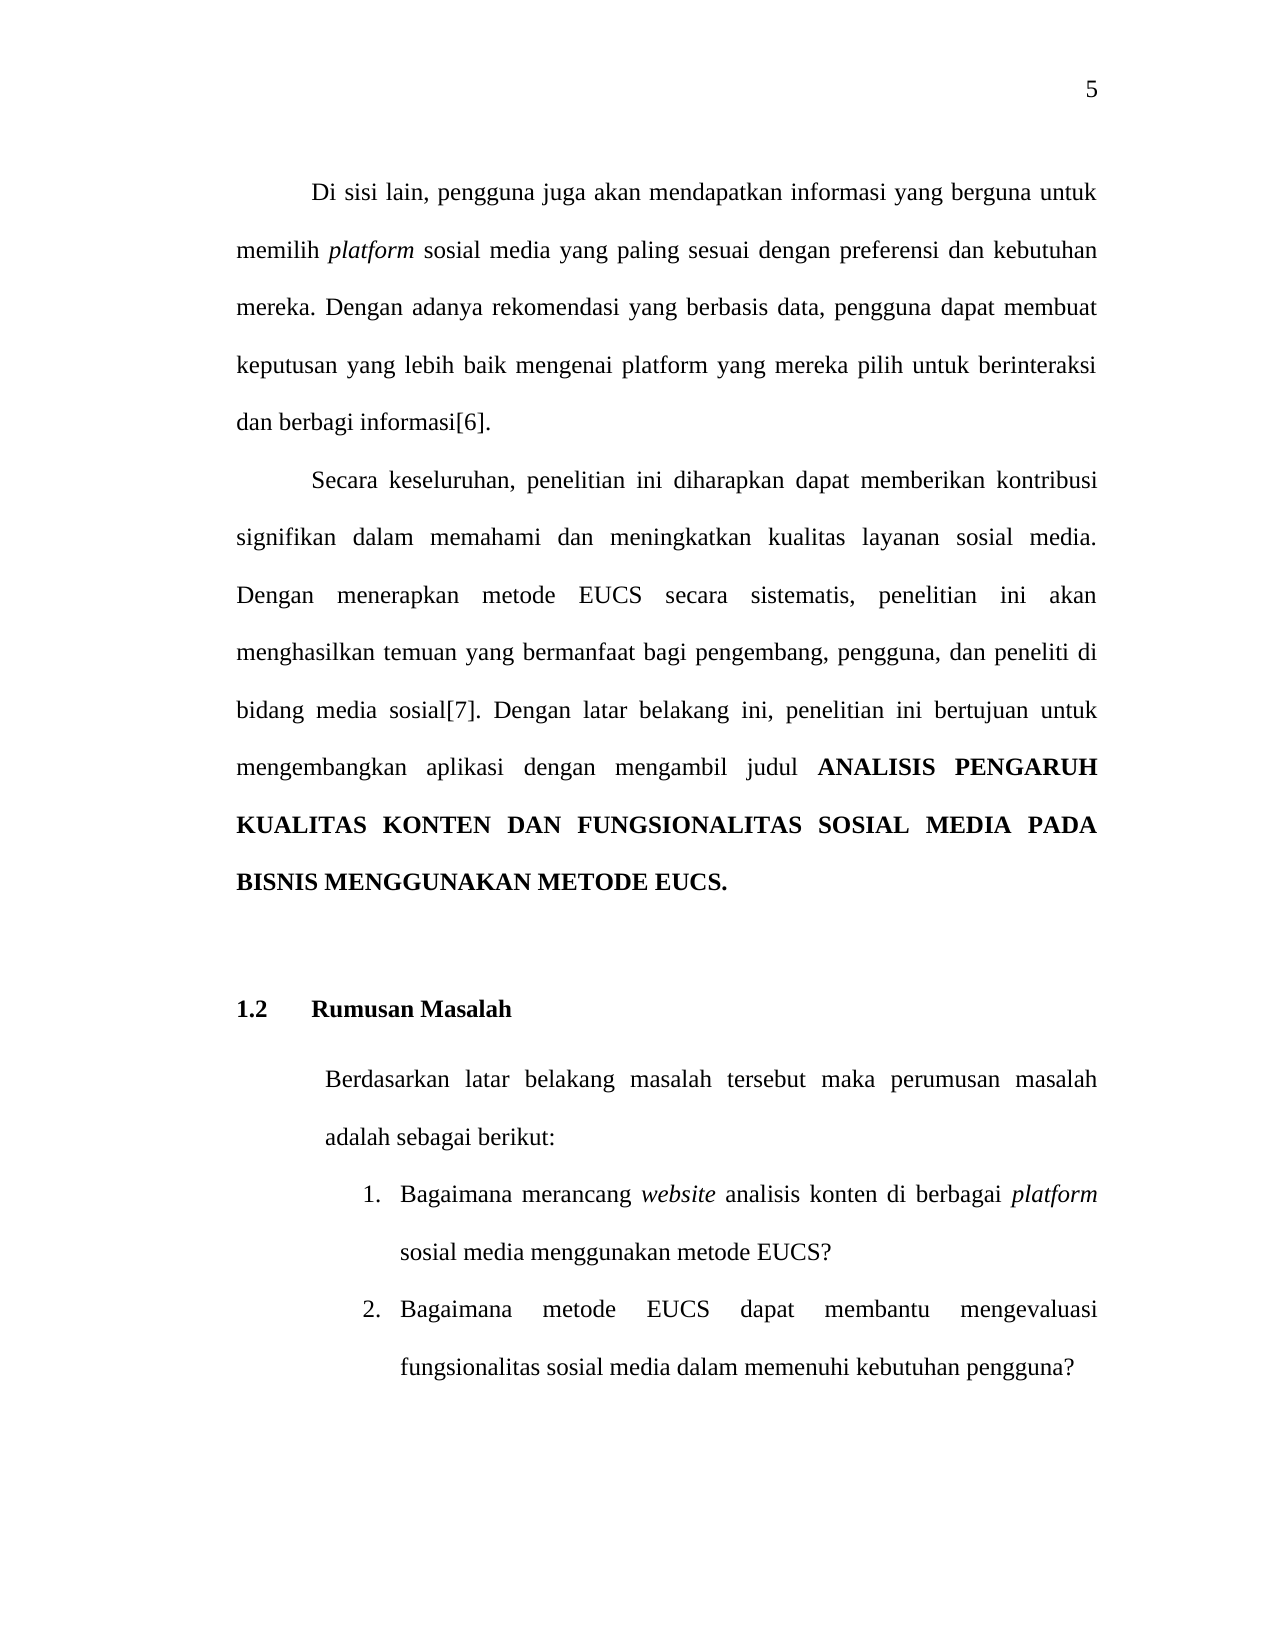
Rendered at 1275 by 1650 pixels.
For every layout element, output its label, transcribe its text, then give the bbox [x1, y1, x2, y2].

list Bagaimana metode EUCS dapat membantu mengevaluasi fungsionalitas sosial media dalam memenuhi kebutuhan pengguna? [362, 1294, 1098, 1380]
text Secara keseluruhan, penelitian ini diharapkan dapat memberikan kontribusi signifikan dalam memahami dan meningkatkan kualitas layanan sosial media. Dengan menerapkan metode EUCS secara sistematis, penelitian ini akan menghasilkan temuan yang bermanfaat bagi pengembang, pengguna, dan peneliti di bidang media sosial[7]. Dengan latar belakang ini, penelitian ini bertujuan untuk mengembangkan aplikasi dengan mengambil judul ANALISIS PENGARUH KUALITAS KONTEN DAN FUNGSIONALITAS SOSIAL MEDIA PADA BISNIS MENGGUNAKAN METODE EUCS. [236, 465, 1098, 896]
subtitle Rumusan Masalah [236, 994, 1098, 1023]
text Di sisi lain, pengguna juga akan mendapatkan informasi yang berguna untuk memilih platform sosial media yang paling sesuai dengan preferensi dan kebutuhan mereka. Dengan adanya rekomendasi yang berbasis data, pengguna dapat membuat keputusan yang lebih baik mengenai platform yang mereka pilih untuk berinteraksi dan berbagi informasi[6]. [236, 177, 1098, 436]
list Bagaimana merancang website analisis konten di berbagai platform sosial media menggunakan metode EUCS? [362, 1179, 1098, 1265]
text Berdasarkan latar belakang masalah tersebut maka perumusan masalah adalah sebagai berikut: [325, 1064, 1098, 1150]
